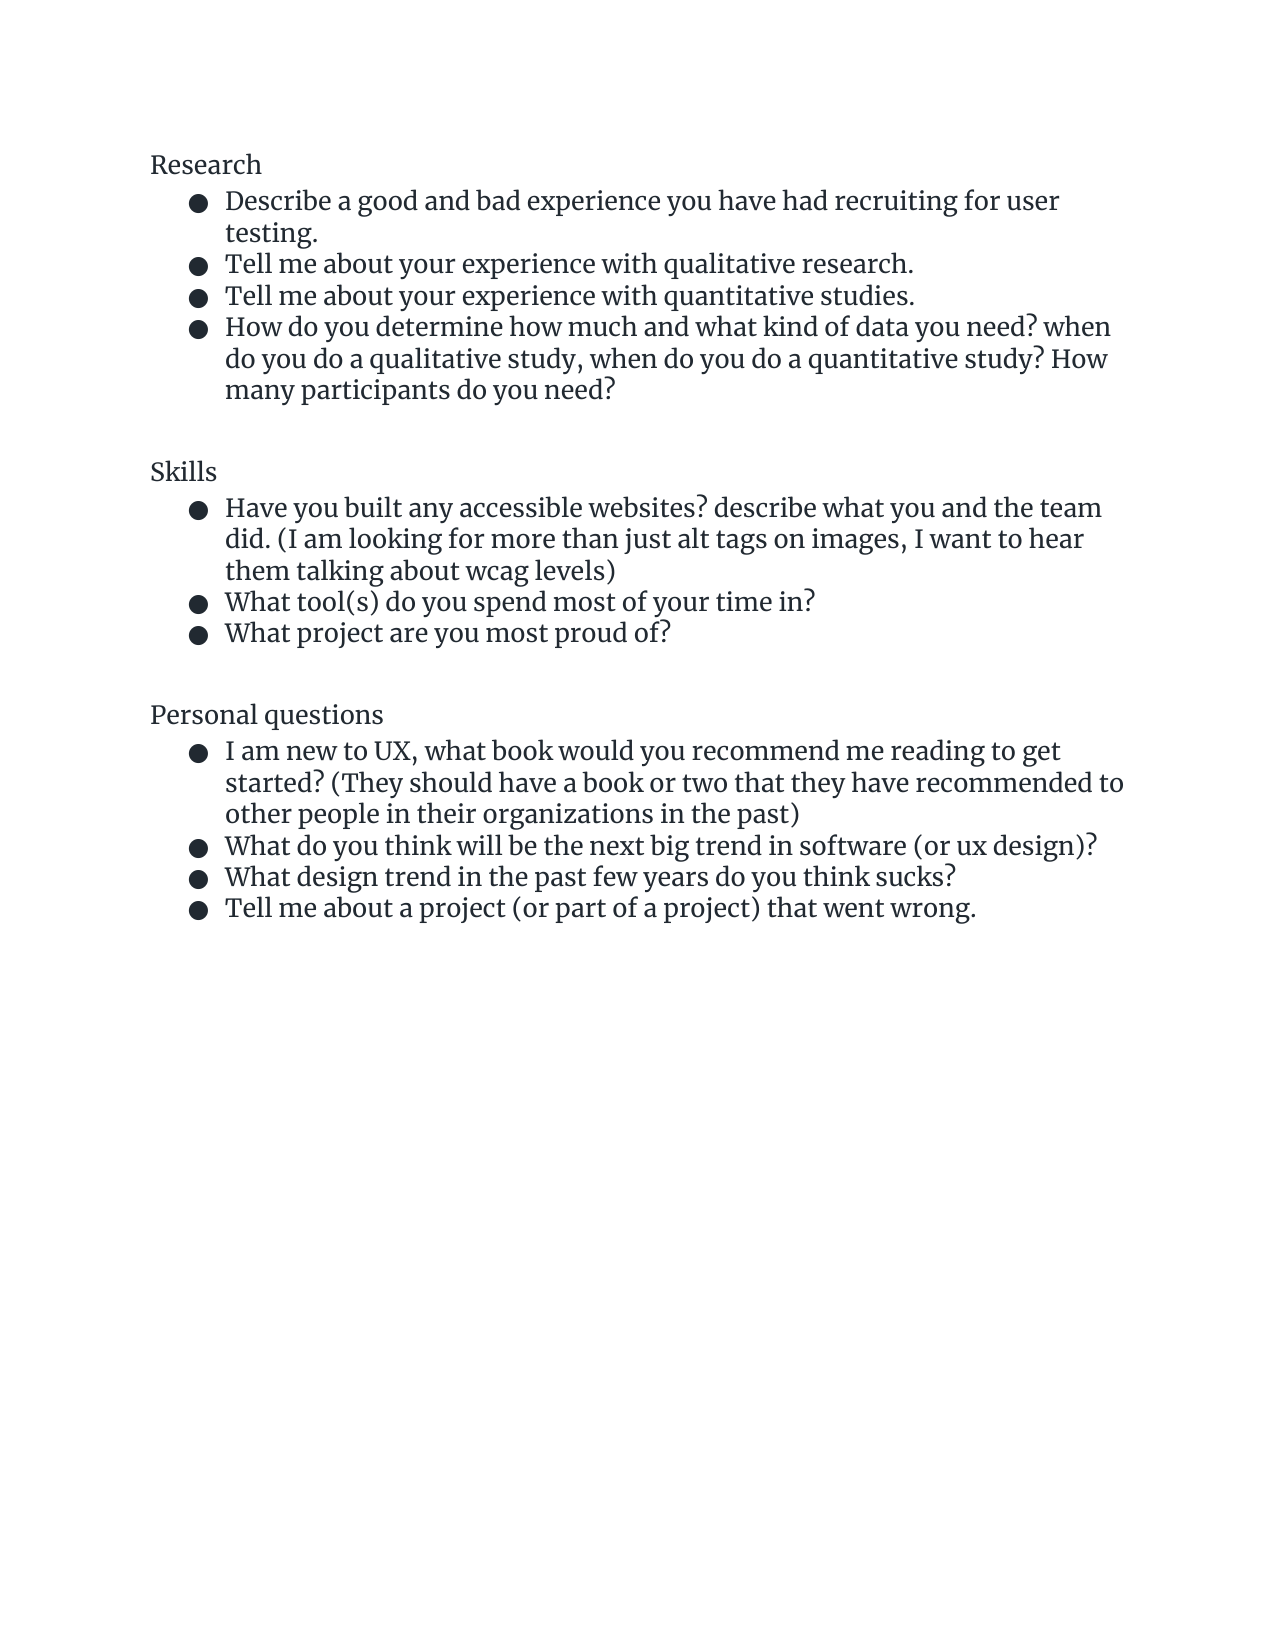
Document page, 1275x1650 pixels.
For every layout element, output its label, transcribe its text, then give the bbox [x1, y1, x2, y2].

list What tool(s) do you spend most of your time in? [187, 587, 1125, 618]
list Have you built any accessible websites? describe what you and the team did. (I am looking for more than just alt tags on images, I want to hear them talking about wcag levels) [187, 492, 1125, 587]
list What design trend in the past few years do you think sucks? [187, 862, 1125, 893]
text Skills [150, 456, 1125, 488]
list Tell me about your experience with qualitative research. [187, 249, 1125, 281]
list Describe a good and bad experience you have had recruiting for user testing. [187, 186, 1125, 249]
list Tell me about a project (or part of a project) that went wrong. [187, 893, 1125, 925]
text Research [150, 150, 1125, 181]
list Tell me about your experience with quantitative studies. [187, 281, 1125, 312]
list I am new to UX, what book would you recommend me reading to get started? (They should have a book or two that they have recommended to other people in their organizations in the past) [187, 736, 1125, 830]
list What do you think will be the next big trend in software (or ux design)? [187, 830, 1125, 862]
list What project are you most proud of? [187, 618, 1125, 650]
text Personal questions [150, 700, 1125, 731]
list How do you determine how much and what kind of data you need? when do you do a qualitative study, when do you do a quantitative study? How many participants do you need? [187, 312, 1125, 406]
